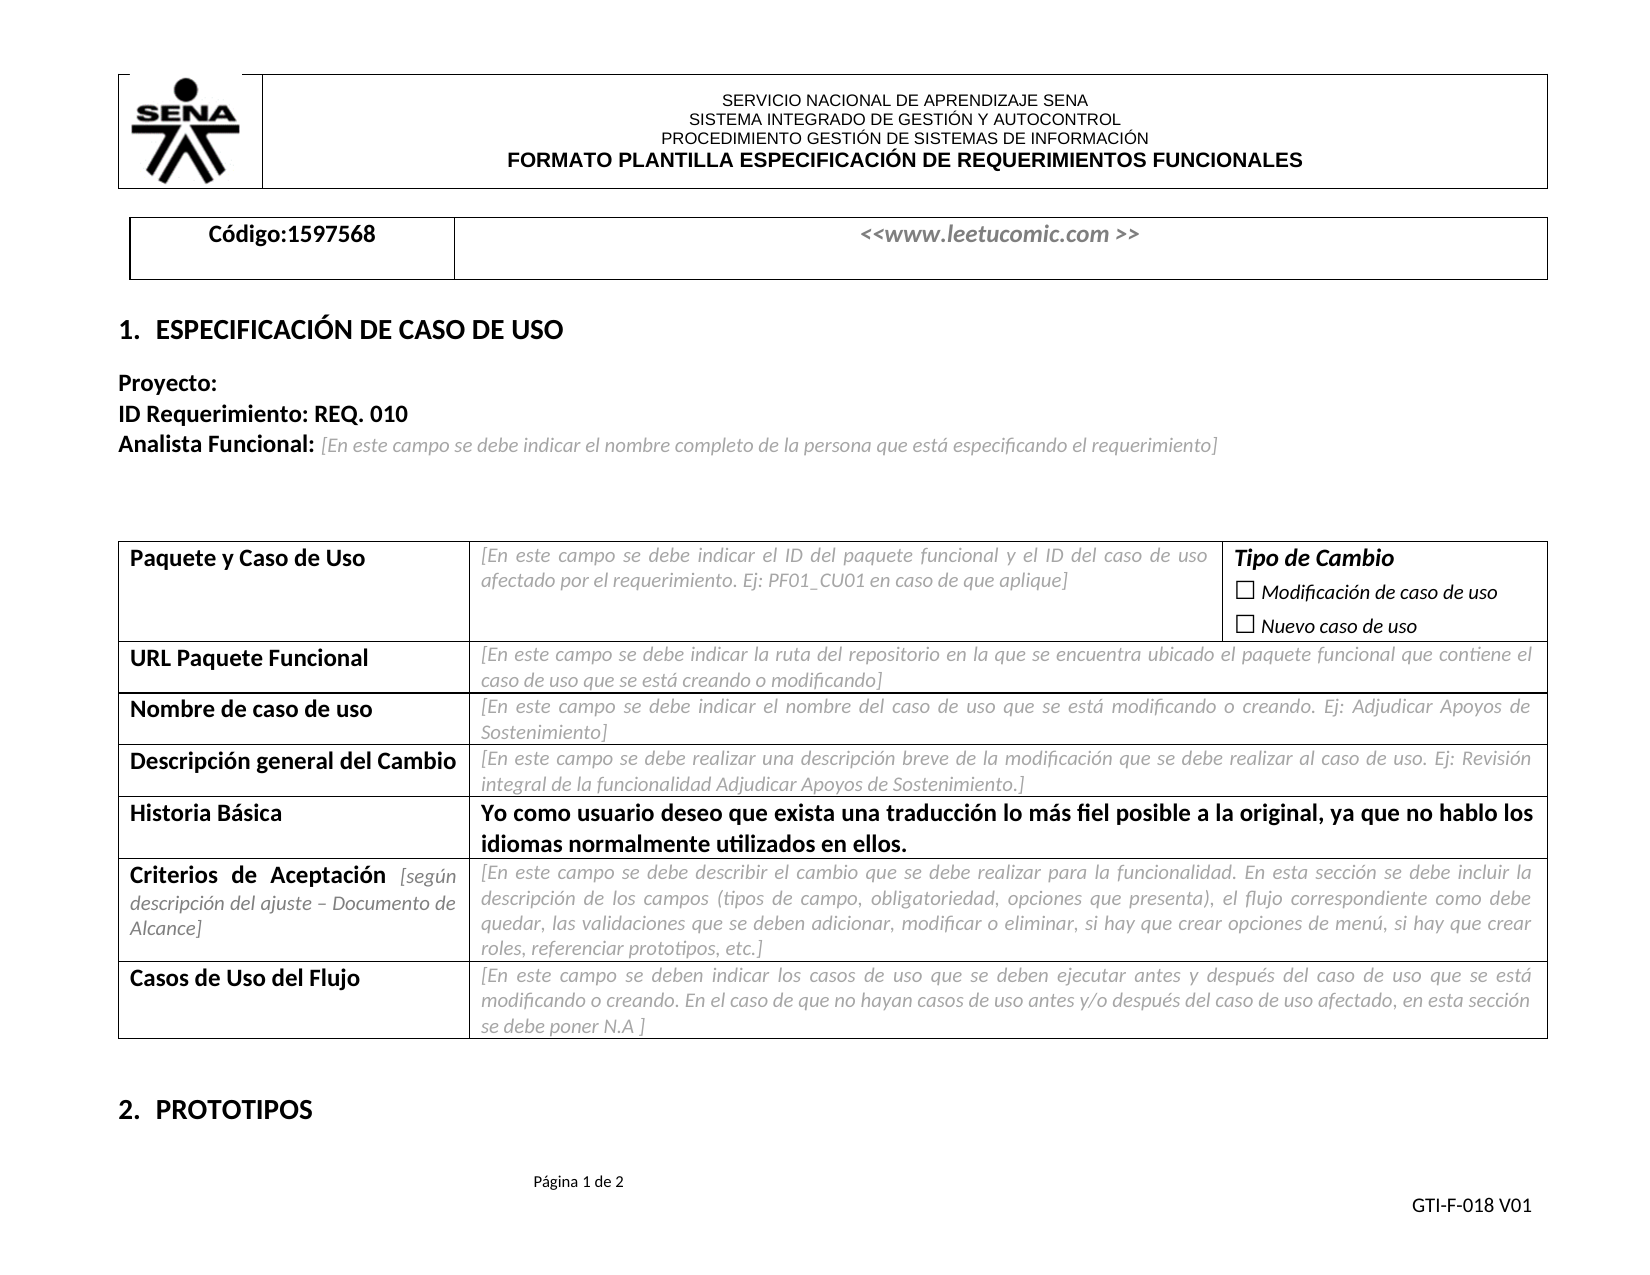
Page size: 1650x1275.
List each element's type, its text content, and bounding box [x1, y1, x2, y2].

table_header Tipo de Cambio Modificación de caso de uso Nuevo caso de uso [1223, 542, 1547, 641]
table_header <<www.leetucomic.com >> [455, 218, 1547, 279]
list ESPECIFICACIÓN DE CASO DE USO [118, 311, 1532, 347]
text ID Requerimiento: REQ. 010 [118, 398, 1532, 428]
table_cell Casos de Uso del Flujo [119, 962, 469, 1038]
table_header [En este campo se debe indicar el ID del paquete funcional y el ID del caso de uso afectado por el requerimiento. Ej: PF01_CU01 en caso de que aplique] [470, 542, 1222, 641]
text Proyecto: [118, 367, 1532, 398]
table_header Código:1597568 [131, 218, 454, 279]
table_cell Descripción general del Cambio [119, 745, 469, 796]
table_cell Historia Básica [119, 797, 469, 858]
table_cell [En este campo se debe indicar la ruta del repositorio en la que se encuentra ubicado el paquete funcional que contiene el caso de uso que se está creando o modificando] [470, 642, 1547, 692]
picture [129, 74, 242, 188]
table_cell [En este campo se debe indicar el nombre del caso de uso que se está modificando o creando. Ej: Adjudicar Apoyos de Sostenimiento] [470, 694, 1547, 744]
table_cell URL Paquete Funcional [119, 642, 469, 692]
table_header Paquete y Caso de Uso [119, 542, 469, 641]
table_cell Criterios de Aceptación [según descripción del ajuste – Documento de Alcance] [119, 859, 469, 961]
list PROTOTIPOS [118, 1091, 1532, 1126]
table_cell Yo como usuario deseo que exista una traducción lo más fiel posible a la original, ya que no hablo los idiomas normalmente utilizados en ellos. [470, 797, 1547, 858]
table_cell [En este campo se debe describir el cambio que se debe realizar para la funcionalidad. En esta sección se debe incluir la descripción de los campos (tipos de campo, obligatoriedad, opciones que presenta), el flujo correspondiente como debe quedar, las validaciones que se deben adicionar, modificar o eliminar, si hay que crear opciones de menú, si hay que crear roles, referenciar prototipos, etc.] [470, 859, 1547, 961]
table_cell [En este campo se deben indicar los casos de uso que se deben ejecutar antes y después del caso de uso que se está modificando o creando. En el caso de que no hayan casos de uso antes y/o después del caso de uso afectado, en esta sección se debe poner N.A ] [470, 962, 1547, 1038]
text Analista Funcional: [En este campo se debe indicar el nombre completo de la persona que está especificando el requerimiento] [118, 428, 1532, 459]
table_cell Nombre de caso de uso [119, 694, 469, 744]
table_cell [En este campo se debe realizar una descripción breve de la modificación que se debe realizar al caso de uso. Ej: Revisión integral de la funcionalidad Adjudicar Apoyos de Sostenimiento.] [470, 745, 1547, 796]
